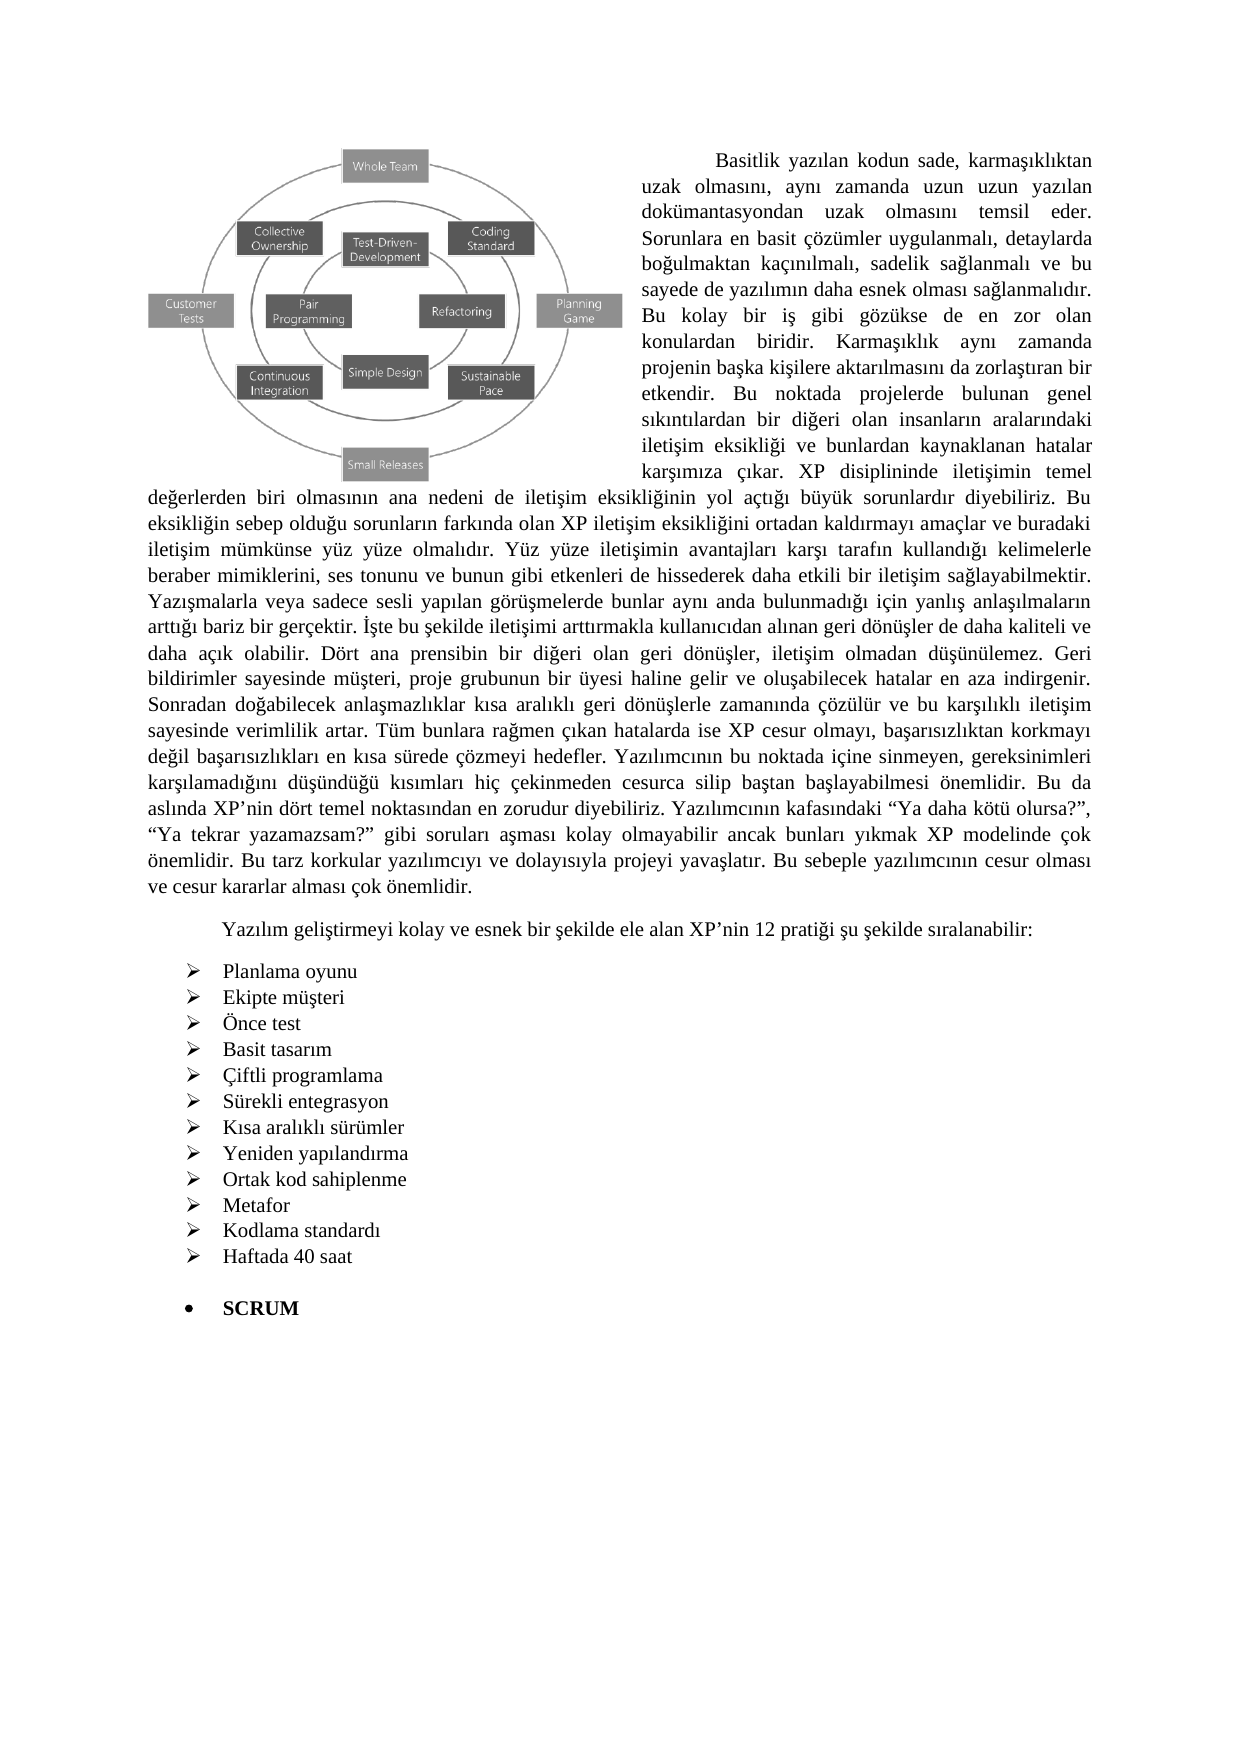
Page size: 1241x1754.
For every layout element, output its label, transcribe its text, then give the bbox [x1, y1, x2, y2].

list Kısa aralıklı sürümler [185, 1115, 1093, 1139]
text Yazılım geliştirmeyi kolay ve esnek bir şekilde ele alan XP’nin 12 pratiği şu şekilde sıralanabilir: [148, 916, 1093, 941]
list Önce test [185, 1011, 1093, 1035]
list Haftada 40 saat [185, 1244, 1093, 1268]
list Ekipte müşteri [185, 985, 1093, 1009]
list Yeniden yapılandırma [185, 1141, 1093, 1165]
list SCRUM [185, 1296, 1093, 1320]
list Planlama oyunu [185, 959, 1093, 983]
list Sürekli entegrasyon [185, 1089, 1093, 1113]
list Kodlama standardı [185, 1218, 1093, 1242]
list Metafor [185, 1192, 1093, 1217]
list Basit tasarım [185, 1037, 1093, 1061]
list Ortak kod sahiplenme [185, 1167, 1093, 1191]
picture [147, 148, 623, 482]
text Basitlik yazılan kodun sade, karmaşıklıktan uzak olmasını, aynı zamanda uzun uzun yazılan dokümantasyondan uzak olmasını temsil eder. Sorunlara en basit çözümler uygulanmalı, detaylarda boğulmaktan kaçınılmalı, sadelik sağlanmalı ve bu sayede de yazılımın daha esnek olması sağlanmalıdır. Bu kolay bir iş gibi gözükse de en zor olan konulardan biridir. Karmaşıklık aynı zamanda projenin başka kişilere aktarılmasını da zorlaştıran bir etkendir. Bu noktada projelerde bulunan genel sıkıntılardan bir diğeri olan insanların aralarındaki iletişim eksikliği ve bunlardan kaynaklanan hatalar karşımıza çıkar. XP disiplininde iletişimin temel değerlerden biri olmasının ana nedeni de iletişim eksikliğinin yol açtığı büyük sorunlardır diyebiliriz. Bu eksikliğin sebep olduğu sorunların farkında olan XP iletişim eksikliğini ortadan kaldırmayı amaçlar ve buradaki iletişim mümkünse yüz yüze olmalıdır. Yüz yüze iletişimin avantajları karşı tarafın kullandığı kelimelerle beraber mimiklerini, ses tonunu ve bunun gibi etkenleri de hissederek daha etkili bir iletişim sağlayabilmektir. Yazışmalarla veya sadece sesli yapılan görüşmelerde bunlar aynı anda bulunmadığı için yanlış anlaşılmaların arttığı bariz bir gerçektir. İşte bu şekilde iletişimi arttırmakla kullanıcıdan alınan geri dönüşler de daha kaliteli ve daha açık olabilir. Dört ana prensibin bir diğeri olan geri dönüşler, iletişim olmadan düşünülemez. Geri bildirimler sayesinde müşteri, proje grubunun bir üyesi haline gelir ve oluşabilecek hatalar en aza indirgenir. Sonradan doğabilecek anlaşmazlıklar kısa aralıklı geri dönüşlerle zamanında çözülür ve bu karşılıklı iletişim sayesinde verimlilik artar. Tüm bunlara rağmen çıkan hatalarda ise XP cesur olmayı, başarısızlıktan korkmayı değil başarısızlıkları en kısa sürede çözmeyi hedefler. Yazılımcının bu noktada içine sinmeyen, gereksinimleri karşılamadığını düşündüğü kısımları hiç çekinmeden cesurca silip baştan başlayabilmesi önemlidir. Bu da aslında XP’nin dört temel noktasından en zorudur diyebiliriz. Yazılımcının kafasındaki “Ya daha kötü olursa?”, “Ya tekrar yazamazsam?” gibi soruları aşması kolay olmayabilir ancak bunları yıkmak XP modelinde çok önemlidir. Bu tarz korkular yazılımcıyı ve dolayısıyla projeyi yavaşlatır. Bu sebeple yazılımcının cesur olması ve cesur kararlar alması çok önemlidir. [148, 148, 1093, 898]
list Çiftli programlama [185, 1063, 1093, 1087]
